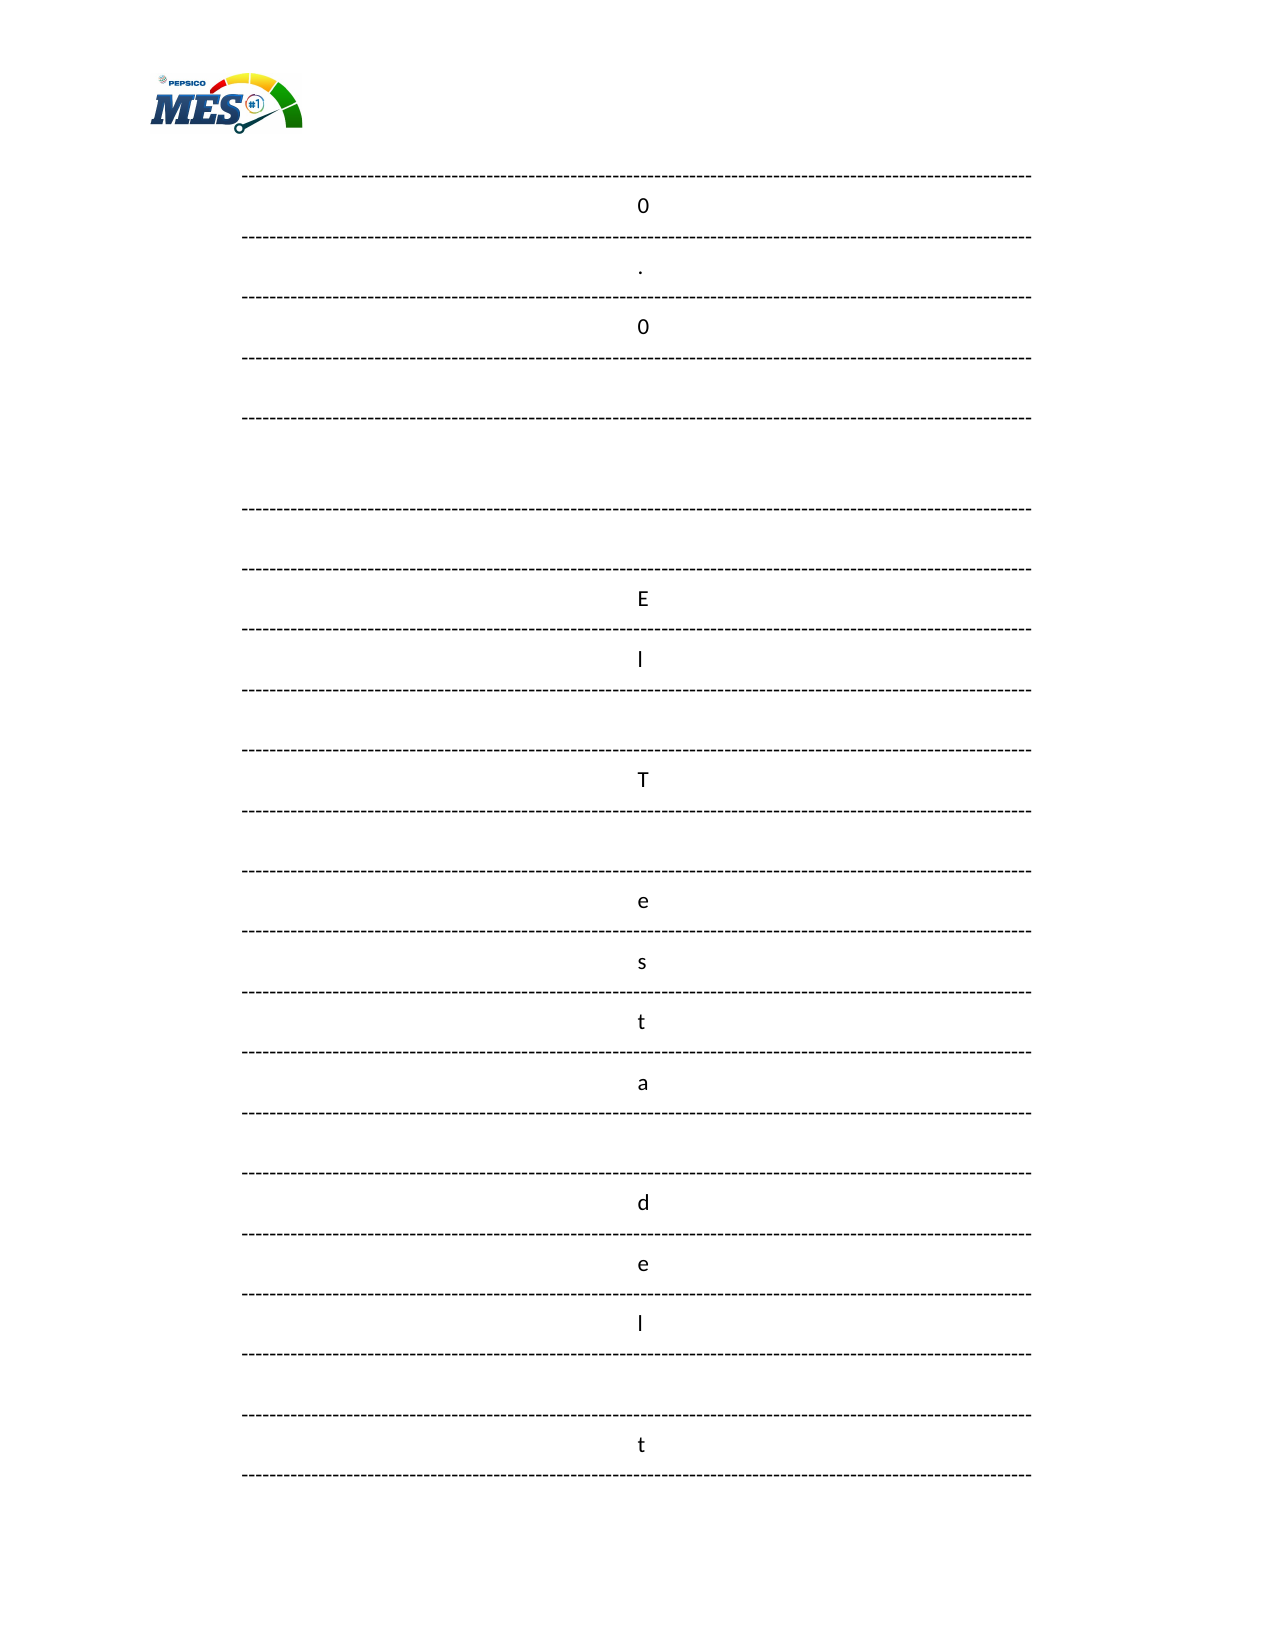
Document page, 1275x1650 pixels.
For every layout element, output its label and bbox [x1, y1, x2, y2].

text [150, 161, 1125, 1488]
picture [150, 73, 303, 134]
